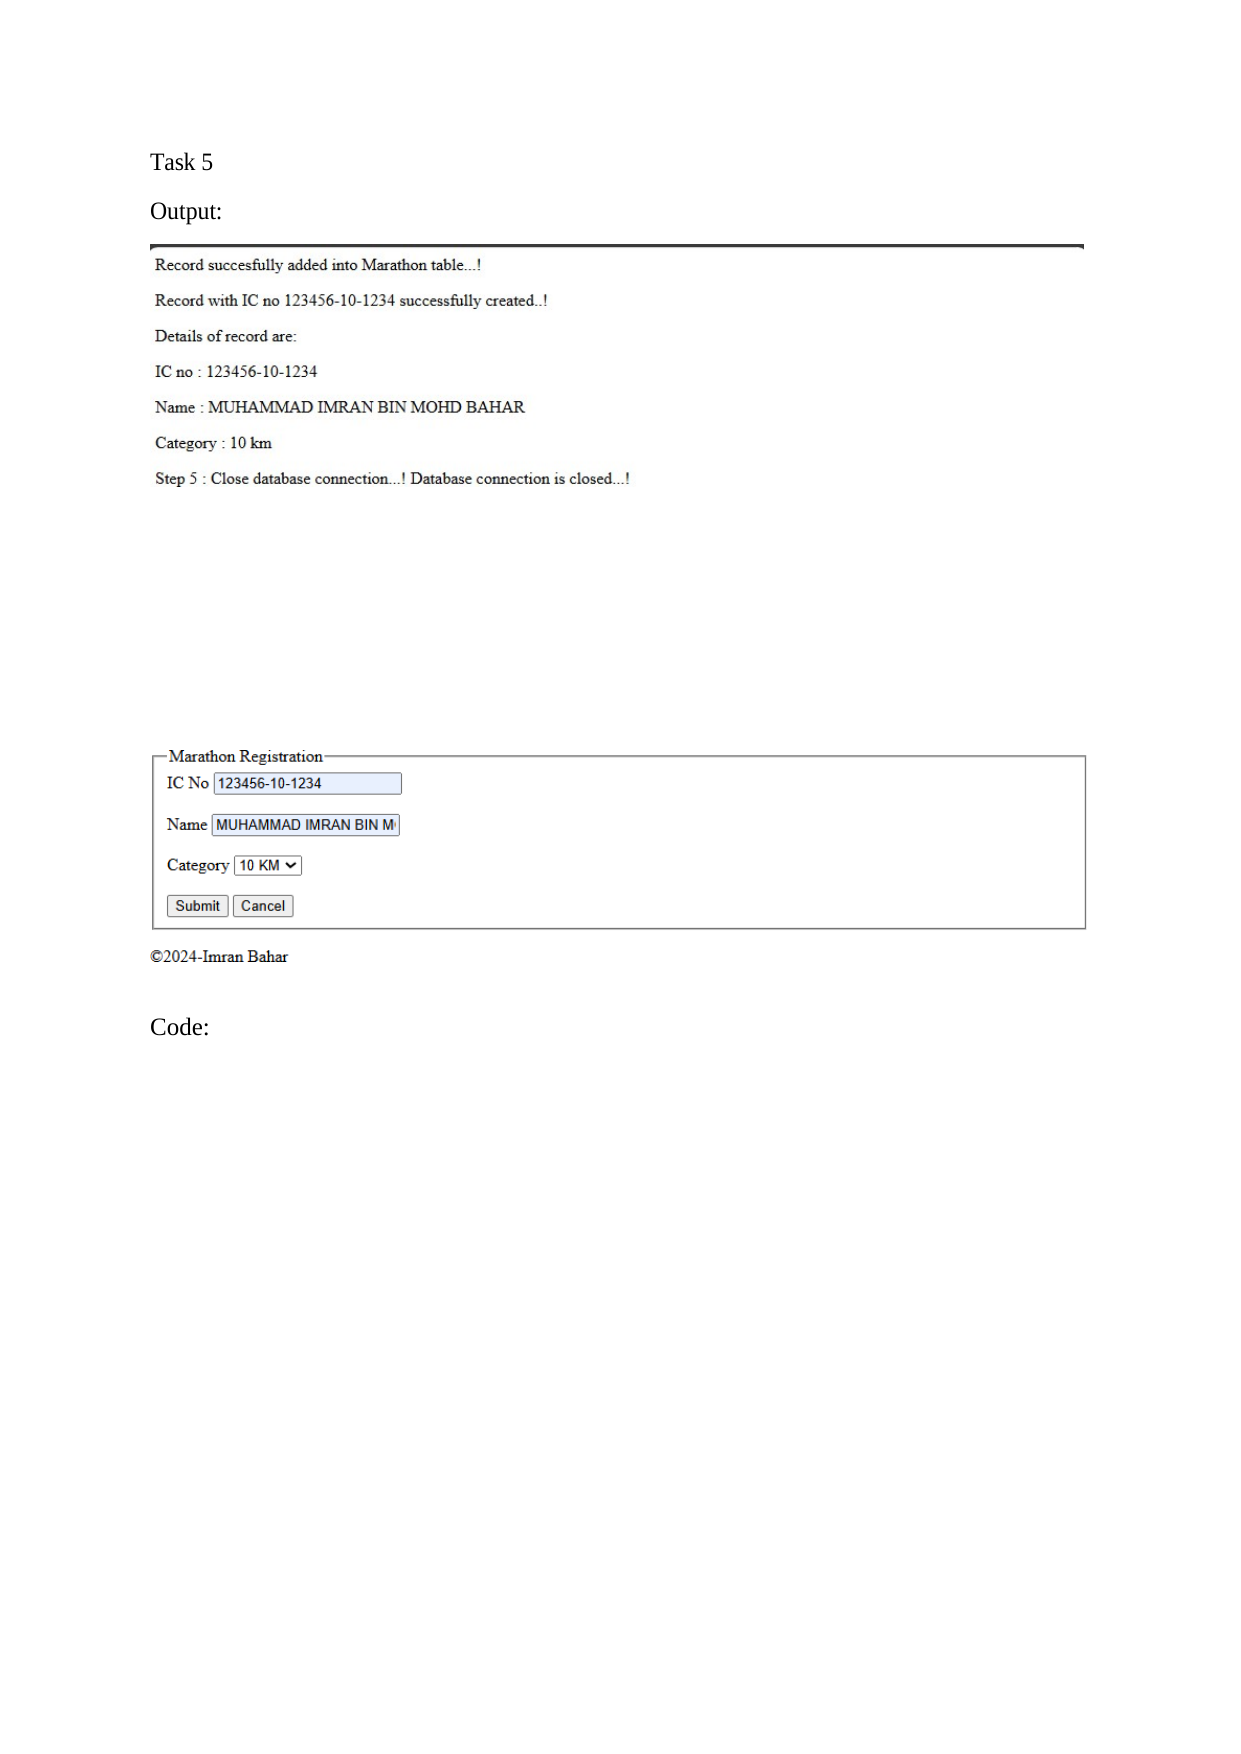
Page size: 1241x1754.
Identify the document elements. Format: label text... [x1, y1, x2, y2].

picture [150, 244, 1084, 487]
text Code: [150, 1012, 1121, 1041]
picture [150, 750, 1087, 962]
text Task 5 Output: [150, 147, 284, 224]
